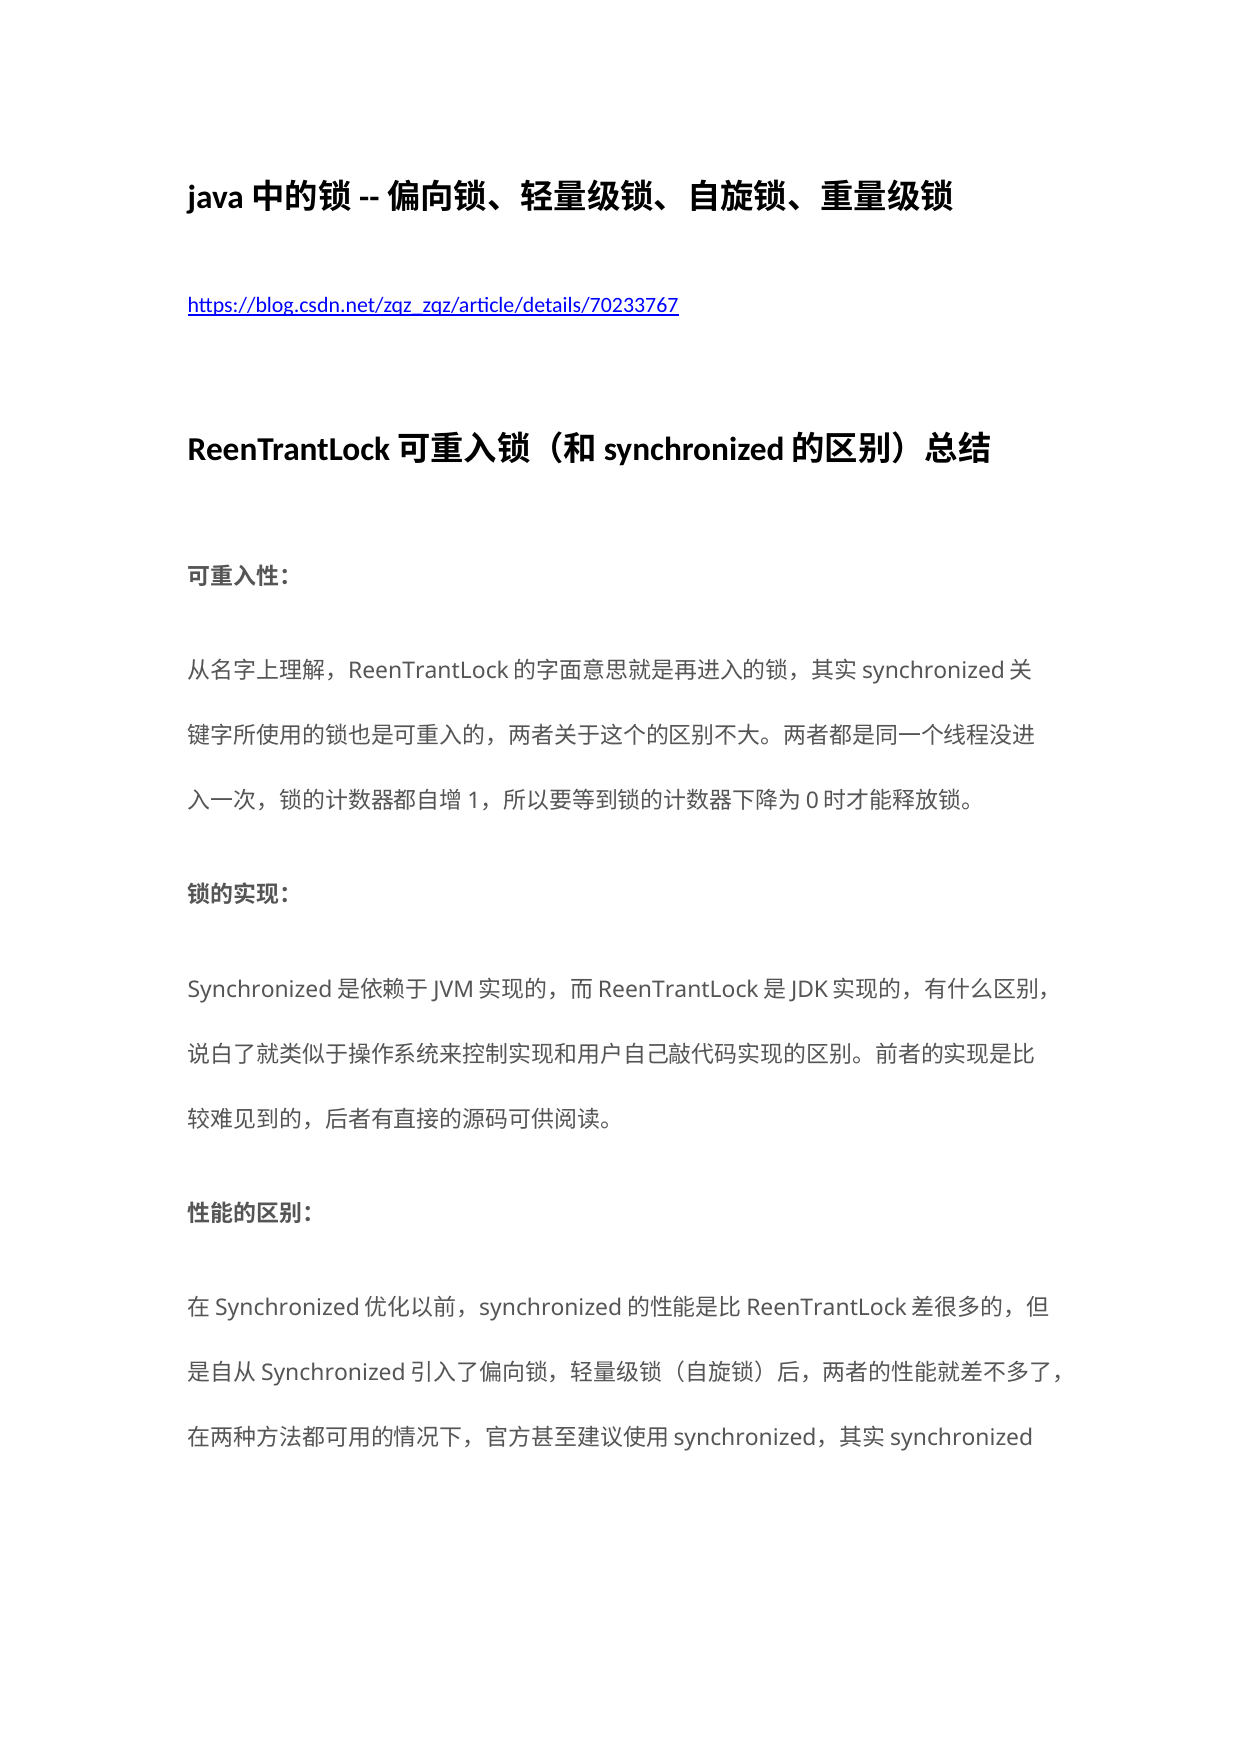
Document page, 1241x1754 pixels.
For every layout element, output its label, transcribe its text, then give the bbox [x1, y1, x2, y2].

text 性能的区别： [187, 1179, 1053, 1244]
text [187, 1273, 1053, 1468]
text Synchronized是依赖于JVM实现的，而ReenTrantLock是JDK实现的，有什么区别，说白了就类似于操作系统来控制实现和用户自己敲代码实现的区别。前者的实现是比较难见到的，后者有直接的源码可供阅读。 [187, 955, 1053, 1150]
subtitle java 中的锁 -- 偏向锁、轻量级锁、自旋锁、重量级锁 [187, 162, 1053, 227]
subtitle ReenTrantLock可重入锁（和synchronized的区别）总结 [187, 413, 1053, 478]
text 从名字上理解，ReenTrantLock的字面意思就是再进入的锁，其实synchronized关键字所使用的锁也是可重入的，两者关于这个的区别不大。两者都是同一个线程没进入一次，锁的计数器都自增1，所以要等到锁的计数器下降为0时才能释放锁。 [187, 636, 1053, 831]
text 可重入性： [187, 542, 1053, 607]
text https://blog.csdn.net/zqz_zqz/article/details/70233767 [187, 289, 1053, 321]
text 锁的实现： [187, 861, 1053, 926]
